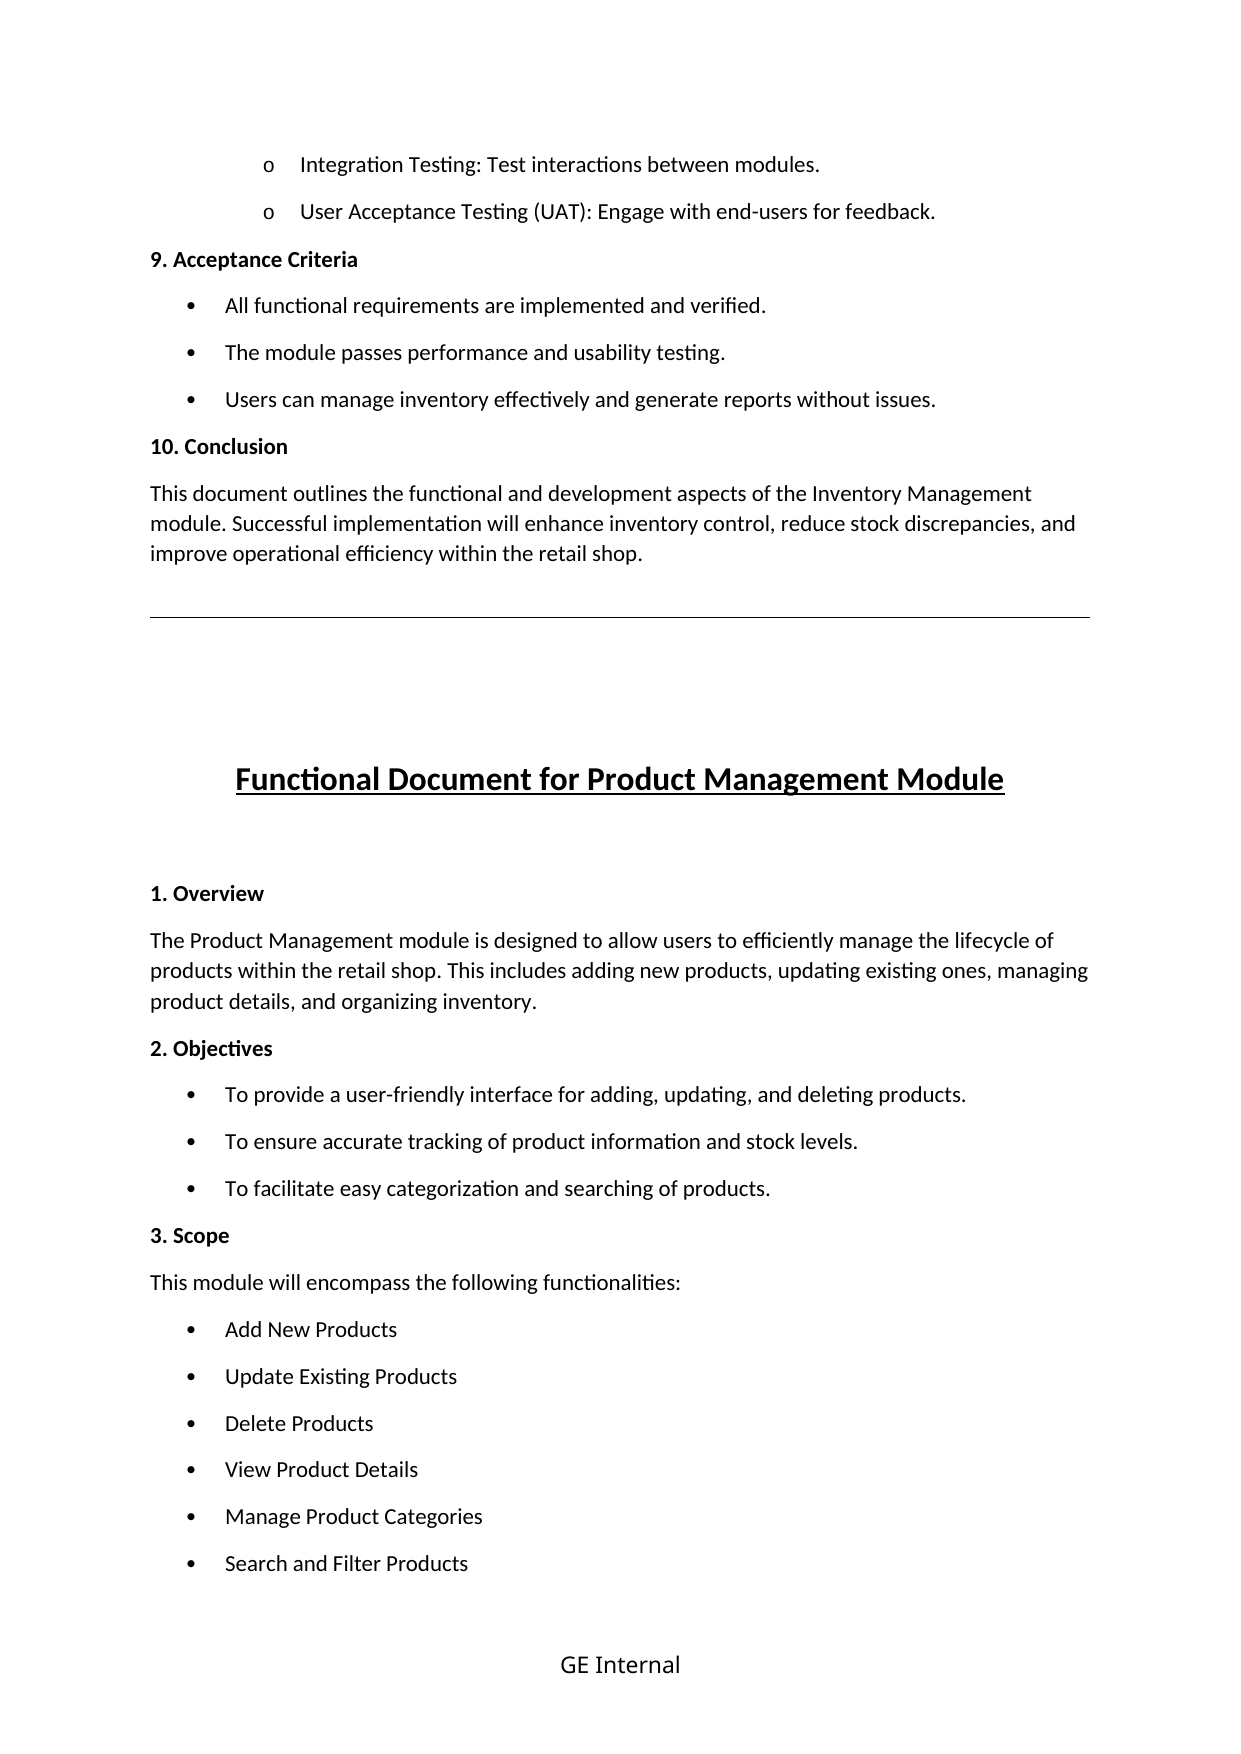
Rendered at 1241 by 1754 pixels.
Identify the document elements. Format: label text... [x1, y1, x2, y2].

list Users can manage inventory effectively and generate reports without issues. [187, 385, 1090, 413]
text This module will encompass the following functionalities: [150, 1268, 1090, 1296]
text 2. Objectives [150, 1034, 1090, 1062]
text 10. Conclusion [150, 432, 1090, 460]
list To provide a user-friendly interface for adding, updating, and deleting products. [187, 1081, 1090, 1108]
text The Product Management module is designed to allow users to efficiently manage the lifecycle of products within the retail shop. This includes adding new products, updating existing ones, managing product details, and organizing inventory. [150, 926, 1090, 1015]
list Delete Products [187, 1409, 1090, 1437]
list Add New Products [187, 1315, 1090, 1343]
list All functional requirements are implemented and verified. [187, 292, 1090, 320]
text 3. Scope [150, 1221, 1090, 1249]
list Search and Filter Products [187, 1549, 1090, 1577]
list To facilitate easy categorization and searching of products. [187, 1174, 1090, 1202]
text Functional Document for Product Management Module [150, 758, 1090, 799]
list View Product Details [187, 1456, 1090, 1483]
text This document outlines the functional and development aspects of the Inventory Management module. Successful implementation will enhance inventory control, reduce stock discrepancies, and improve operational efficiency within the retail shop. [150, 479, 1090, 568]
list Update Existing Products [187, 1362, 1090, 1390]
list Manage Product Categories [187, 1502, 1090, 1530]
list User Acceptance Testing (UAT): Engage with end-users for feedback. [262, 197, 1090, 226]
text 1. Overview [150, 879, 1090, 907]
list To ensure accurate tracking of product information and stock levels. [187, 1127, 1090, 1155]
text 9. Acceptance Criteria [150, 245, 1090, 273]
list The module passes performance and usability testing. [187, 338, 1090, 367]
list Integration Testing: Test interactions between modules. [262, 150, 1090, 178]
